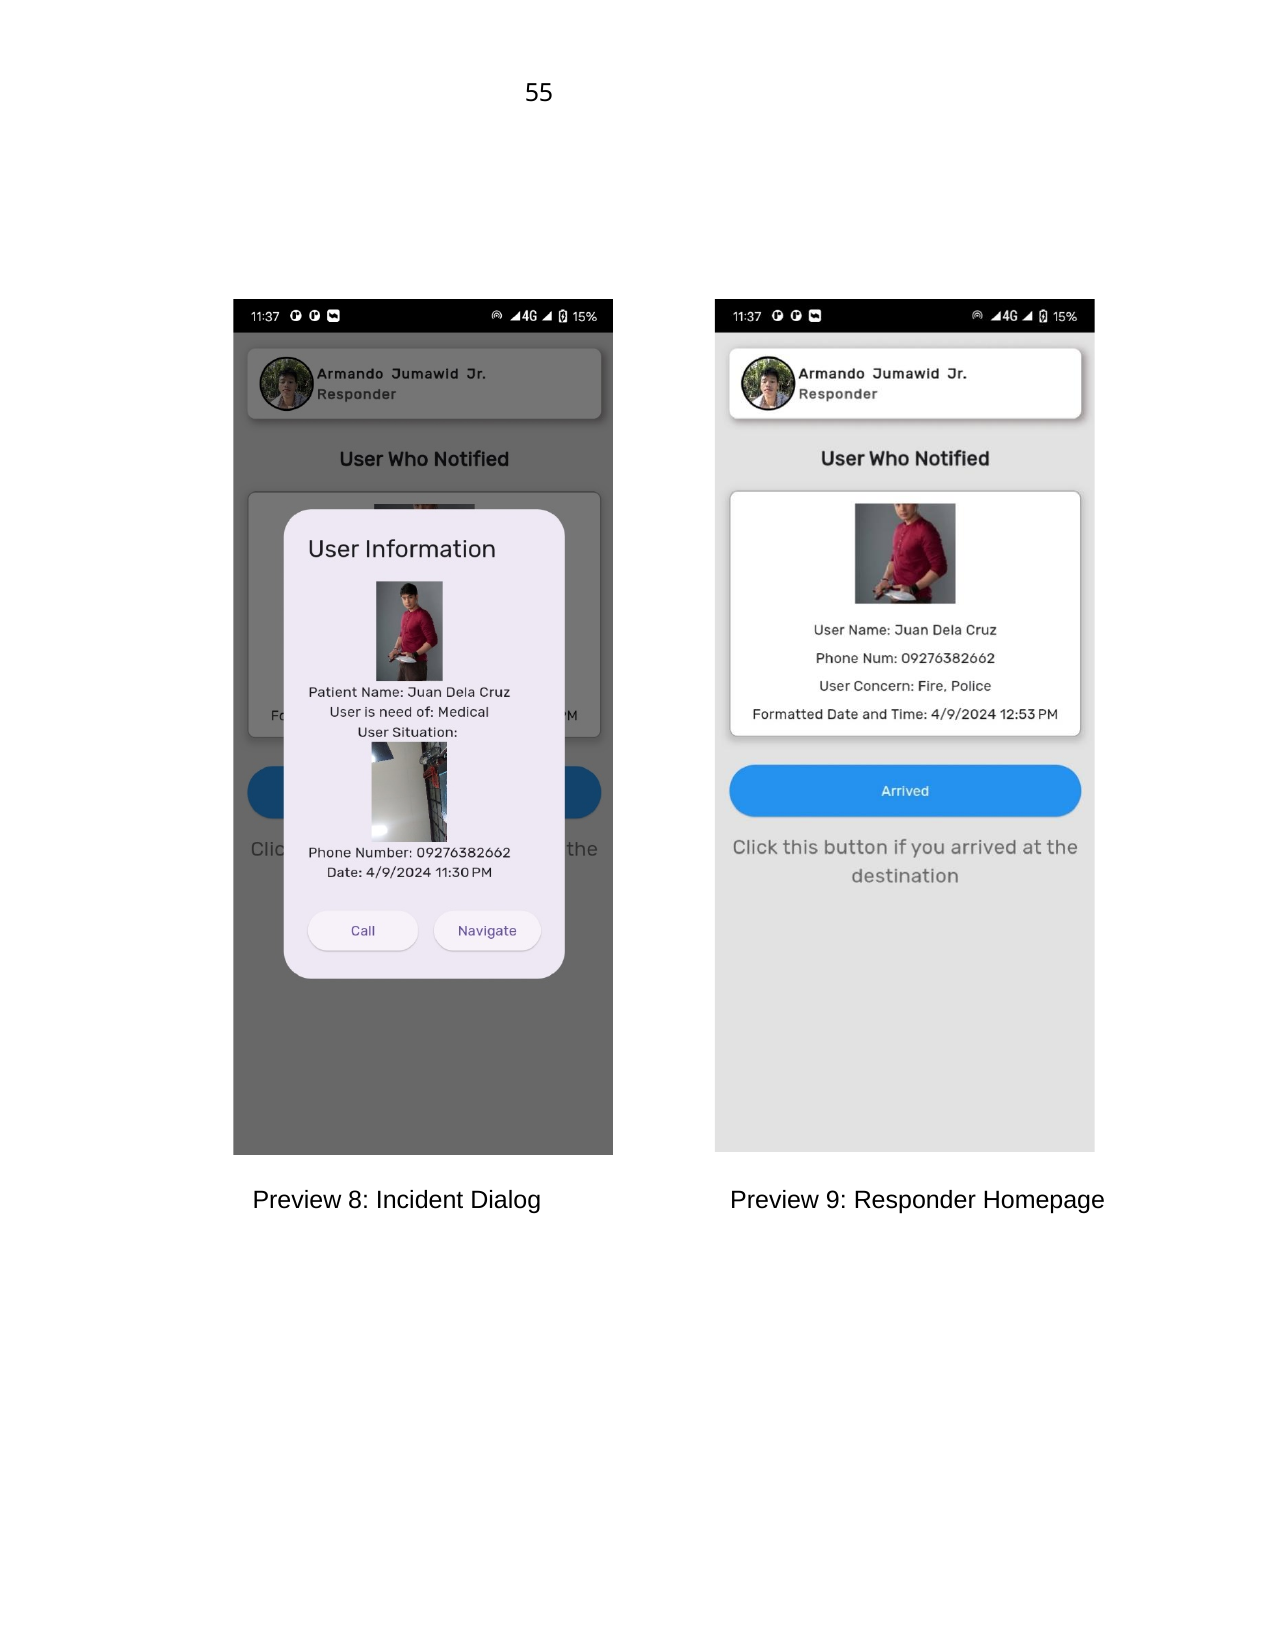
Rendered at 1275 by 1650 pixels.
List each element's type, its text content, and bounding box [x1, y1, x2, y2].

text Preview 8: Incident Dialog Preview 9: Responder Homepage [252, 1185, 1125, 1214]
picture [231, 299, 613, 1153]
picture [713, 299, 1094, 1149]
